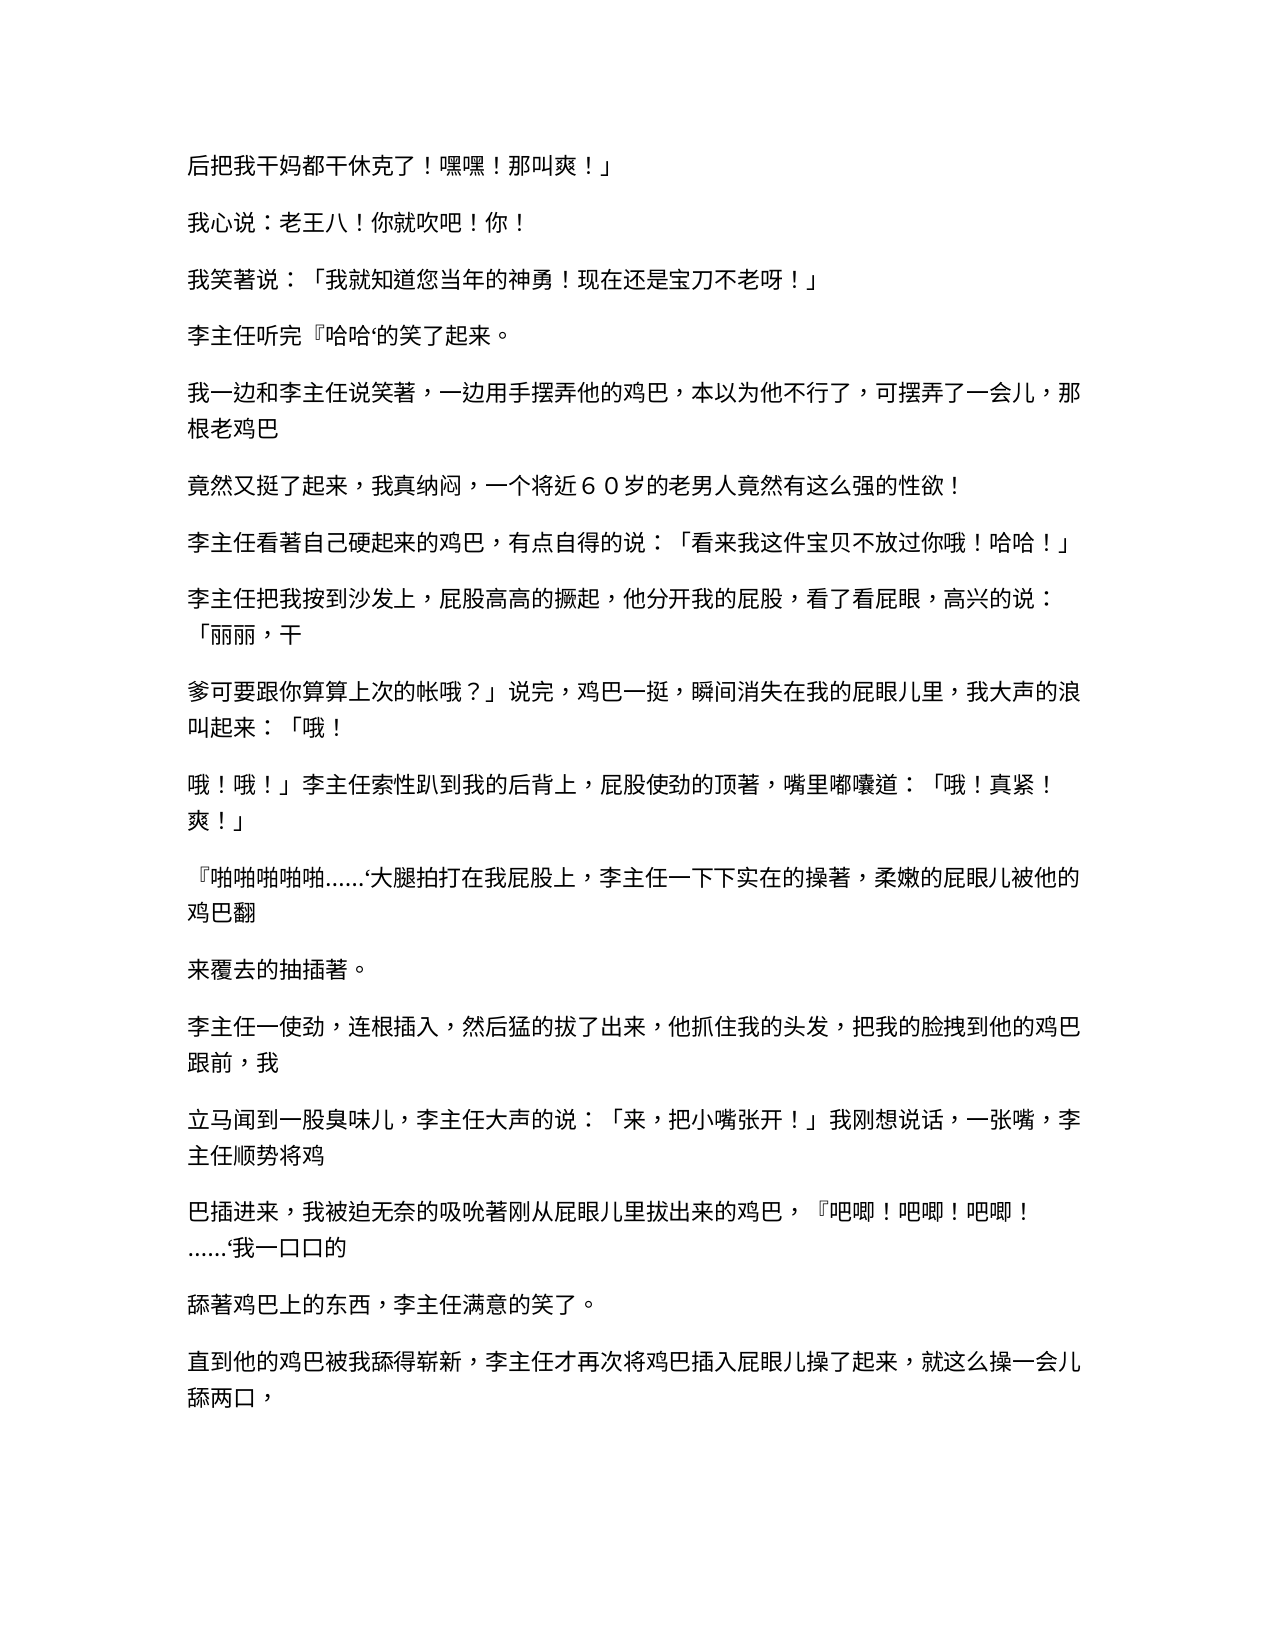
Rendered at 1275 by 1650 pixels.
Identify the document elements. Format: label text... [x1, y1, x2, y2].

text 舔著鸡巴上的东西，李主任满意的笑了。 [187, 1289, 1087, 1320]
text 李主任把我按到沙发上，屁股高高的撅起，他分开我的屁股，看了看屁眼，高兴的说：「丽丽，干 [187, 583, 1087, 651]
text 直到他的鸡巴被我舔得崭新，李主任才再次将鸡巴插入屁眼儿操了起来，就这么操一会儿舔两口， [187, 1346, 1087, 1413]
text 李主任听完『哈哈‘的笑了起来。 [187, 320, 1087, 352]
text 我心说：老王八！你就吹吧！你！ [187, 207, 1087, 238]
text 李主任看著自己硬起来的鸡巴，有点自得的说：「看来我这件宝贝不放过你哦！哈哈！」 [187, 527, 1087, 558]
text 哦！哦！」李主任索性趴到我的后背上，屁股使劲的顶著，嘴里嘟囔道：「哦！真紧！爽！」 [187, 769, 1087, 836]
text 李主任一使劲，连根插入，然后猛的拔了出来，他抓住我的头发，把我的脸拽到他的鸡巴跟前，我 [187, 1011, 1087, 1078]
text 竟然又挺了起来，我真纳闷，一个将近６０岁的老男人竟然有这么强的性欲！ [187, 470, 1087, 501]
text 巴插进来，我被迫无奈的吸吮著刚从屁眼儿里拔出来的鸡巴，『吧唧！吧唧！吧唧！……‘我一口口的 [187, 1196, 1087, 1263]
text 爹可要跟你算算上次的帐哦？」说完，鸡巴一挺，瞬间消失在我的屁眼儿里，我大声的浪叫起来：「哦！ [187, 676, 1087, 743]
text 我笑著说：「我就知道您当年的神勇！现在还是宝刀不老呀！」 [187, 263, 1087, 295]
text 来覆去的抽插著。 [187, 954, 1087, 985]
text 『啪啪啪啪啪……‘大腿拍打在我屁股上，李主任一下下实在的操著，柔嫩的屁眼儿被他的鸡巴翻 [187, 861, 1087, 929]
text 我一边和李主任说笑著，一边用手摆弄他的鸡巴，本以为他不行了，可摆弄了一会儿，那根老鸡巴 [187, 377, 1087, 444]
text 后把我干妈都干休克了！嘿嘿！那叫爽！」 [187, 150, 1087, 181]
text 立马闻到一股臭味儿，李主任大声的说：「来，把小嘴张开！」我刚想说话，一张嘴，李主任顺势将鸡 [187, 1104, 1087, 1171]
